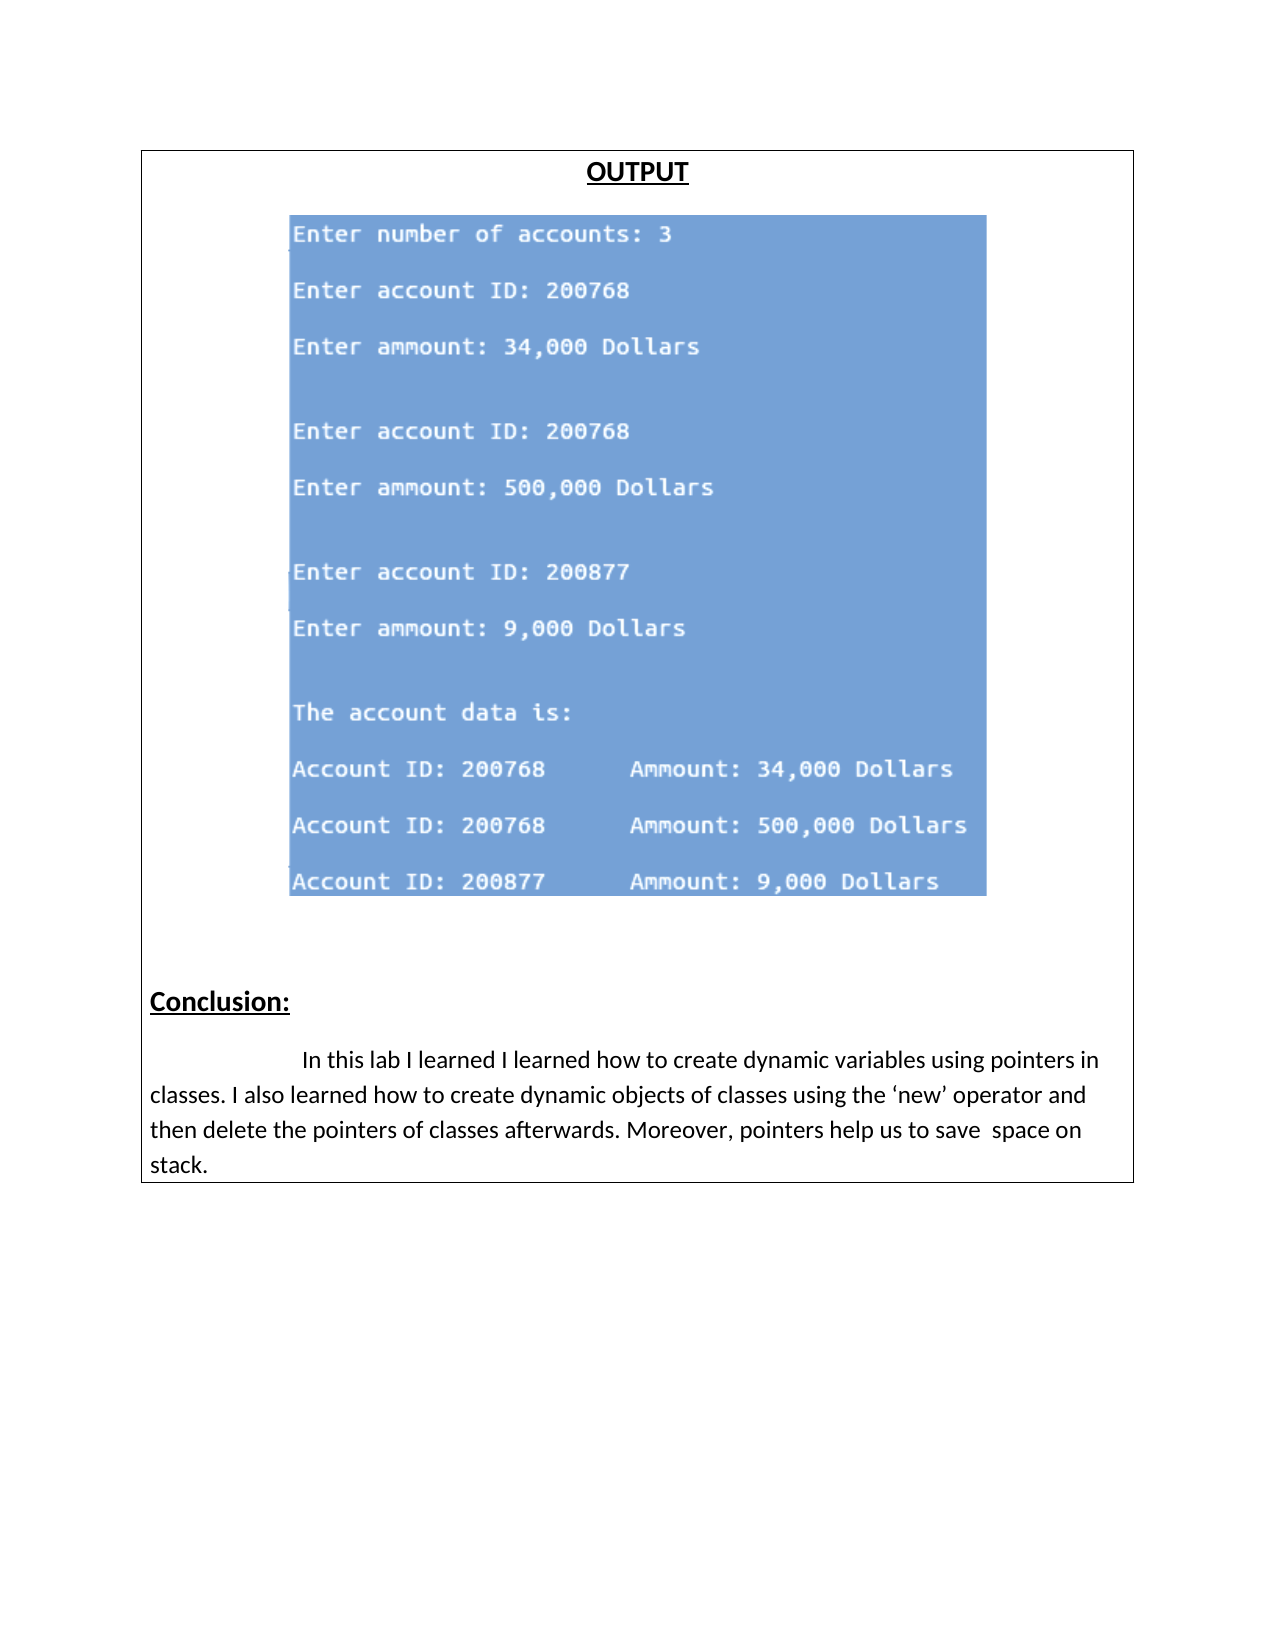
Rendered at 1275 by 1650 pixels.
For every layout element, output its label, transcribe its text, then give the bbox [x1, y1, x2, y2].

text Conclusion: [142, 979, 1133, 1018]
text OUTPUT [142, 151, 1133, 189]
text In this lab I learned I learned how to create dynamic variables using pointers in classes. I also learned how to create dynamic objects of classes using the ‘new’ operator and then delete the pointers of classes afterwards. Moreover, pointers help us to save space on stack. [142, 1041, 1133, 1182]
